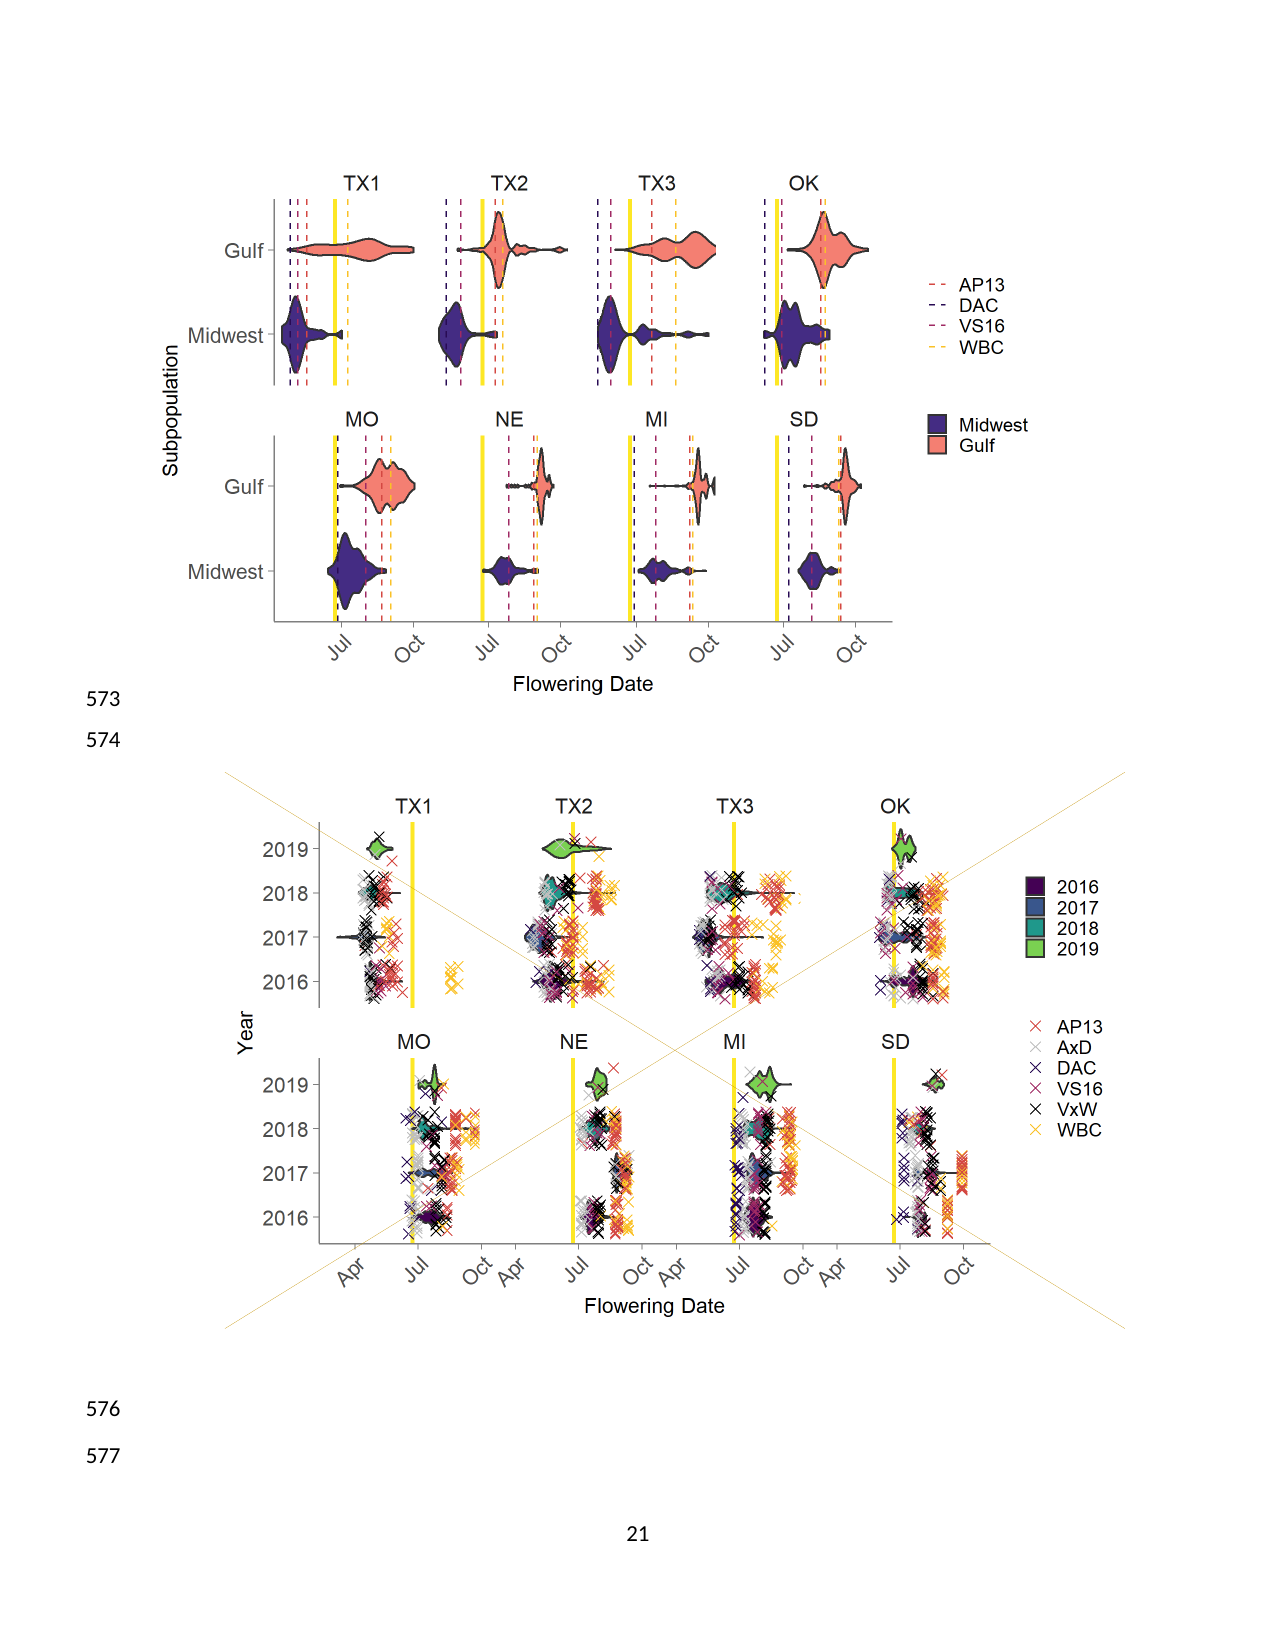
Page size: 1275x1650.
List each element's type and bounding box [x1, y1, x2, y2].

picture [227, 1052, 1123, 1329]
picture [677, 773, 1125, 1327]
picture [225, 773, 673, 1327]
picture [150, 150, 1050, 707]
picture [227, 772, 1123, 1049]
